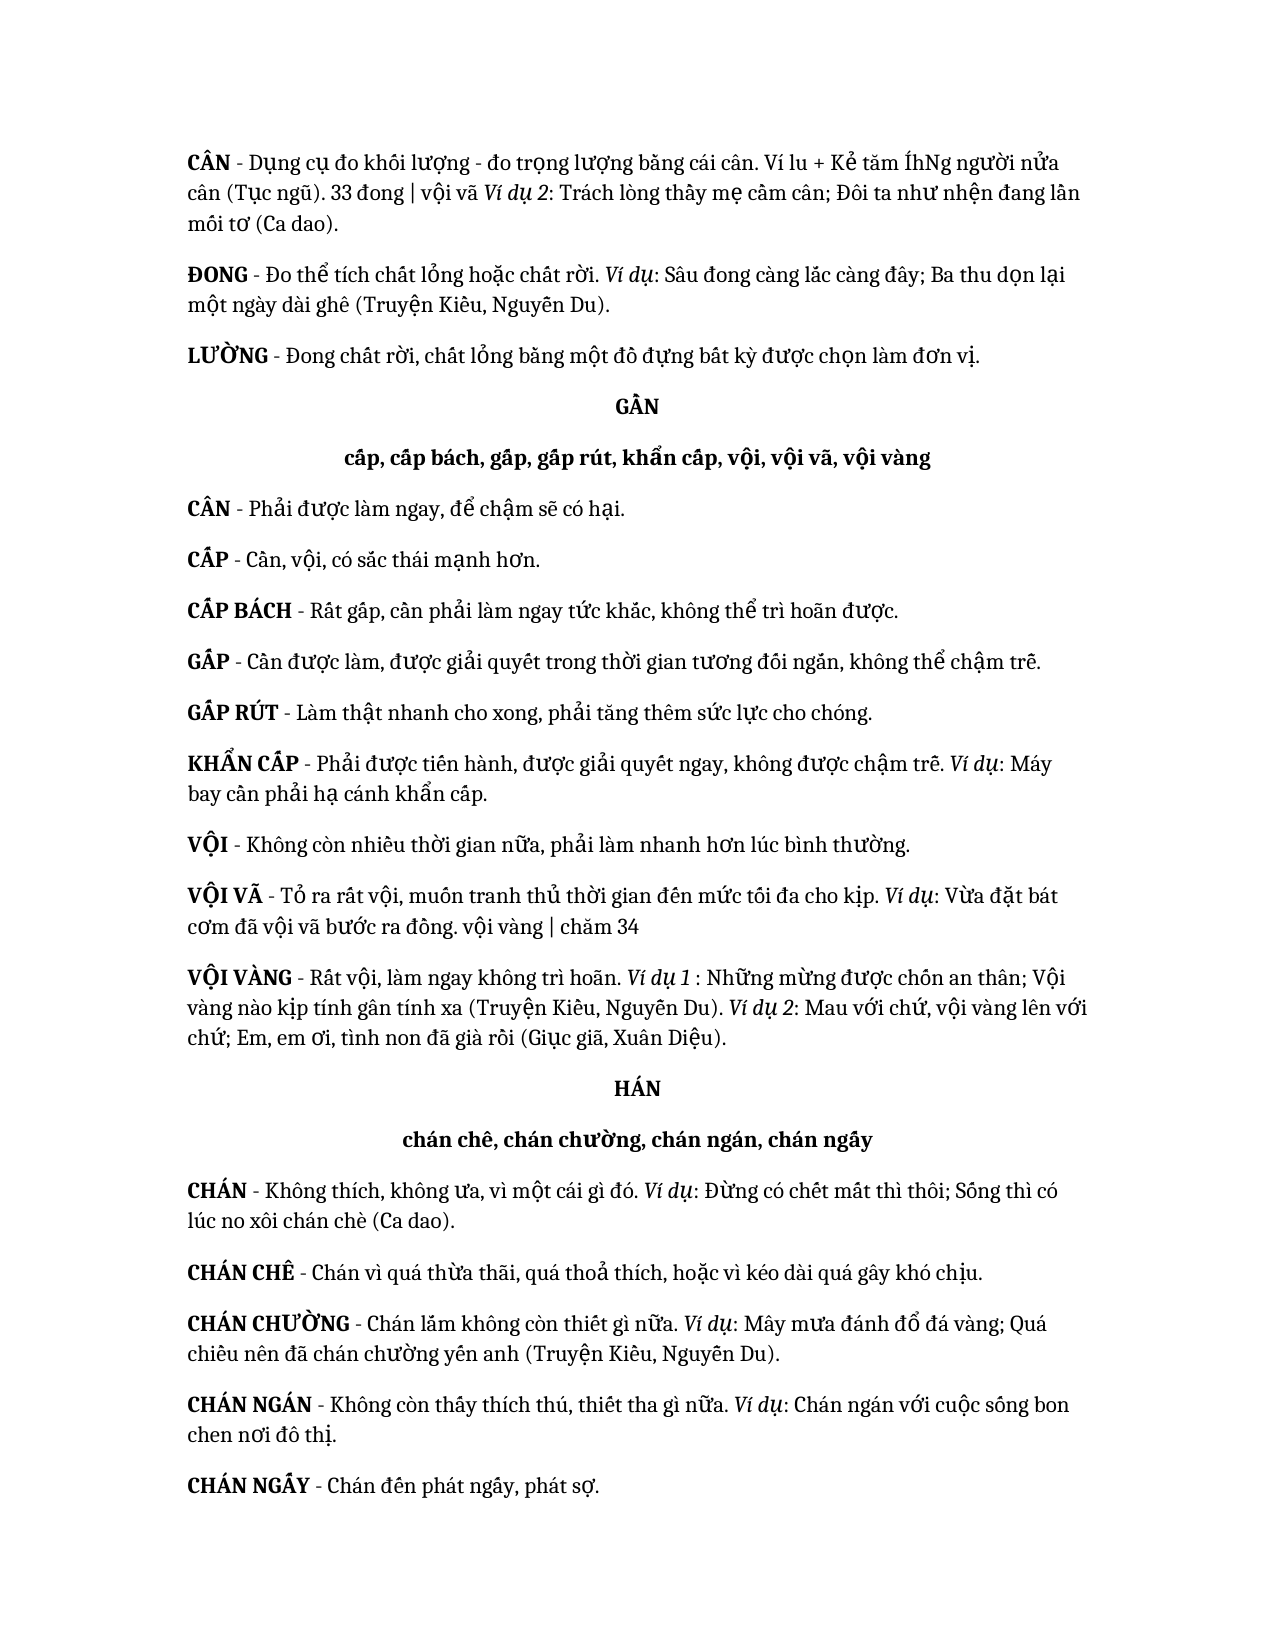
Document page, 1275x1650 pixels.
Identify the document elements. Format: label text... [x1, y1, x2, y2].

text CHÁN CHÊ - Chán vì quá thừa thãi, quá thoả thích, hoặc vì kéo dài quá gây khó chịu. [187, 1259, 1087, 1286]
text VỘI VÃ - Tỏ ra rất vội, muốn tranh thủ thời gian đến mức tối đa cho kịp. Ví dụ: Vừa đặt bát cơm đã vội vã bước ra đồng. vội vàng | chăm 34 [187, 883, 1087, 940]
text CÂN - Phải được làm ngay, để chậm sẽ có hại. [187, 496, 1087, 522]
text GẦN [187, 394, 1087, 420]
text CÂN - Dụng cụ đo khối lượng - đo trọng lượng bằng cái cân. Ví lu + Kẻ tăm ÍhNg người nửa cân (Tục ngũ). 33 đong | vội vã Ví dụ 2: Trách lòng thầy mẹ cầm cân; Đôi ta như nhện đang lần mối tơ (Ca dao). [187, 150, 1087, 237]
text CẤP BÁCH - Rất gấp, cần phải làm ngay tức khắc, không thể trì hoãn được. [187, 598, 1087, 624]
text CẤP - Cần, vội, có sắc thái mạnh hơn. [187, 547, 1087, 573]
text cấp, cấp bách, gấp, gấp rút, khẩn cấp, vội, vội vã, vội vàng [187, 445, 1087, 471]
text VỘI VÀNG - Rất vội, làm ngay không trì hoãn. Ví dụ 1 : Những mừng được chốn an thân; Vội vàng nào kịp tính gân tính xa (Truyện Kiều, Nguyễn Du). Ví dụ 2: Mau với chứ, vội vàng lên với chứ; Em, em ơi, tình non đã già rồi (Giục giã, Xuân Diệu). [187, 964, 1087, 1051]
text GẤP - Cần được làm, được giải quyết trong thời gian tương đối ngắn, không thể chậm trễ. [187, 649, 1087, 675]
text LƯỜNG - Đong chất rời, chất lỏng bằng một đồ đựng bất kỳ được chọn làm đơn vị. [187, 343, 1087, 369]
text HÁN [187, 1076, 1087, 1102]
text CHÁN CHƯỜNG - Chán lắm không còn thiết gì nữa. Ví dụ: Mây mưa đánh đổ đá vàng; Quá chiều nên đã chán chường yến anh (Truyện Kiều, Nguyễn Du). [187, 1310, 1087, 1367]
text CHÁN NGÁN - Không còn thấy thích thú, thiết tha gì nữa. Ví dụ: Chán ngán với cuộc sống bon chen nơi đô thị. [187, 1392, 1087, 1448]
text chán chê, chán chường, chán ngán, chán ngấy [187, 1127, 1087, 1153]
text GẤP RÚT - Làm thật nhanh cho xong, phải tăng thêm sức lực cho chóng. [187, 700, 1087, 726]
text CHÁN NGẤY - Chán đến phát ngấy, phát sợ. [187, 1473, 1087, 1499]
text KHẨN CẤP - Phải được tiến hành, được giải quyết ngay, không được chậm trễ. Ví dụ: Máy bay cần phải hạ cánh khẩn cấp. [187, 751, 1087, 808]
text CHÁN - Không thích, không ưa, vì một cái gì đó. Ví dụ: Đừng có chết mất thì thôi; Sống thì có lúc no xôi chán chè (Ca dao). [187, 1178, 1087, 1235]
text ĐONG - Đo thể tích chất lỏng hoặc chất rời. Ví dụ: Sâu đong càng lắc càng đây; Ba thu dọn lại một ngày dài ghê (Truyện Kiều, Nguyễn Du). [187, 261, 1087, 318]
text VỘI - Không còn nhiều thời gian nữa, phải làm nhanh hơn lúc bình thường. [187, 832, 1087, 859]
